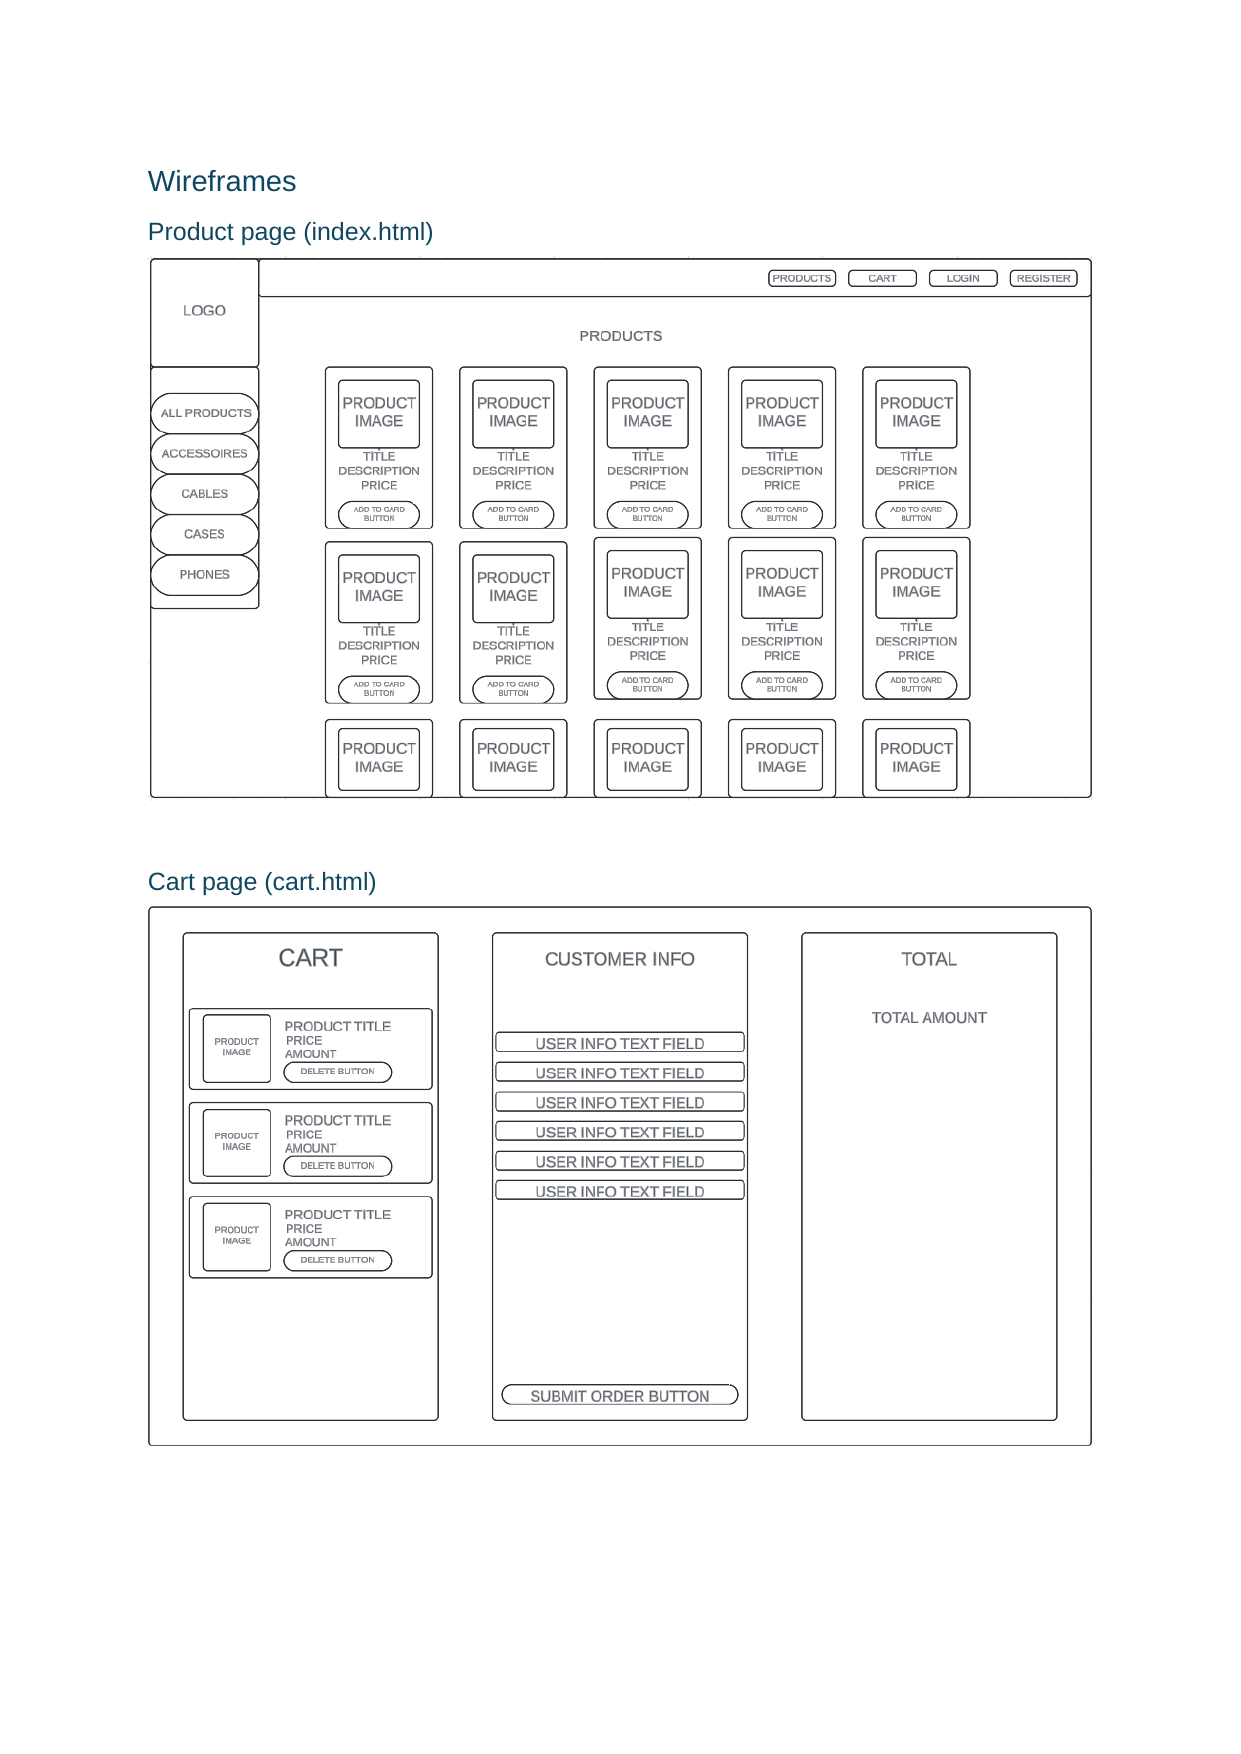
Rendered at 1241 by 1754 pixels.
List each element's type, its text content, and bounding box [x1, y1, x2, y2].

picture [147, 906, 1093, 1446]
picture [147, 256, 1093, 801]
subtitle Wireframes [148, 164, 1093, 198]
subtitle Product page (index.html) [148, 217, 1093, 246]
subtitle Cart page (cart.html) [148, 867, 1093, 896]
